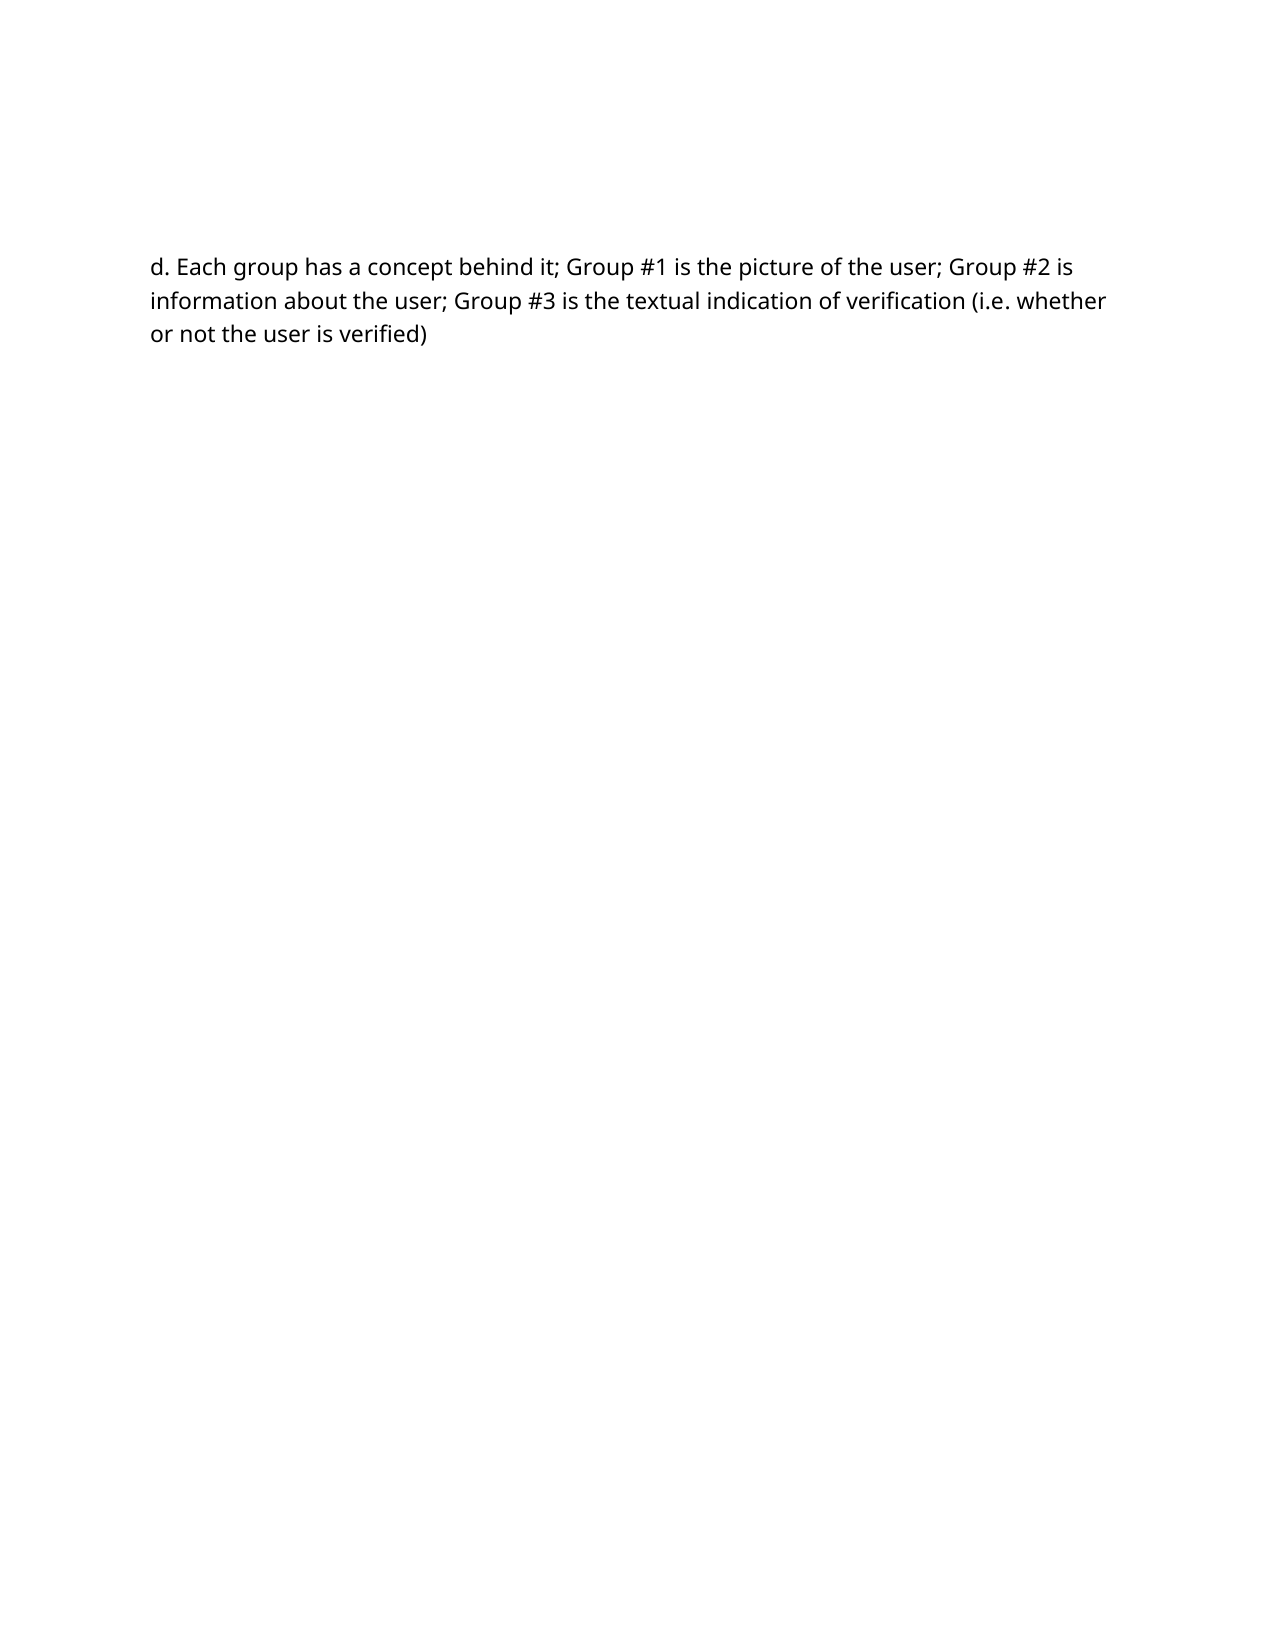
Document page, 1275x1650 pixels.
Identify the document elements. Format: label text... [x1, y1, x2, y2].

text d. Each group has a concept behind it; Group #1 is the picture of the user; Group #2 is information about the user; Group #3 is the textual indication of verification (i.e. whether or not the user is verified) [150, 251, 1125, 349]
